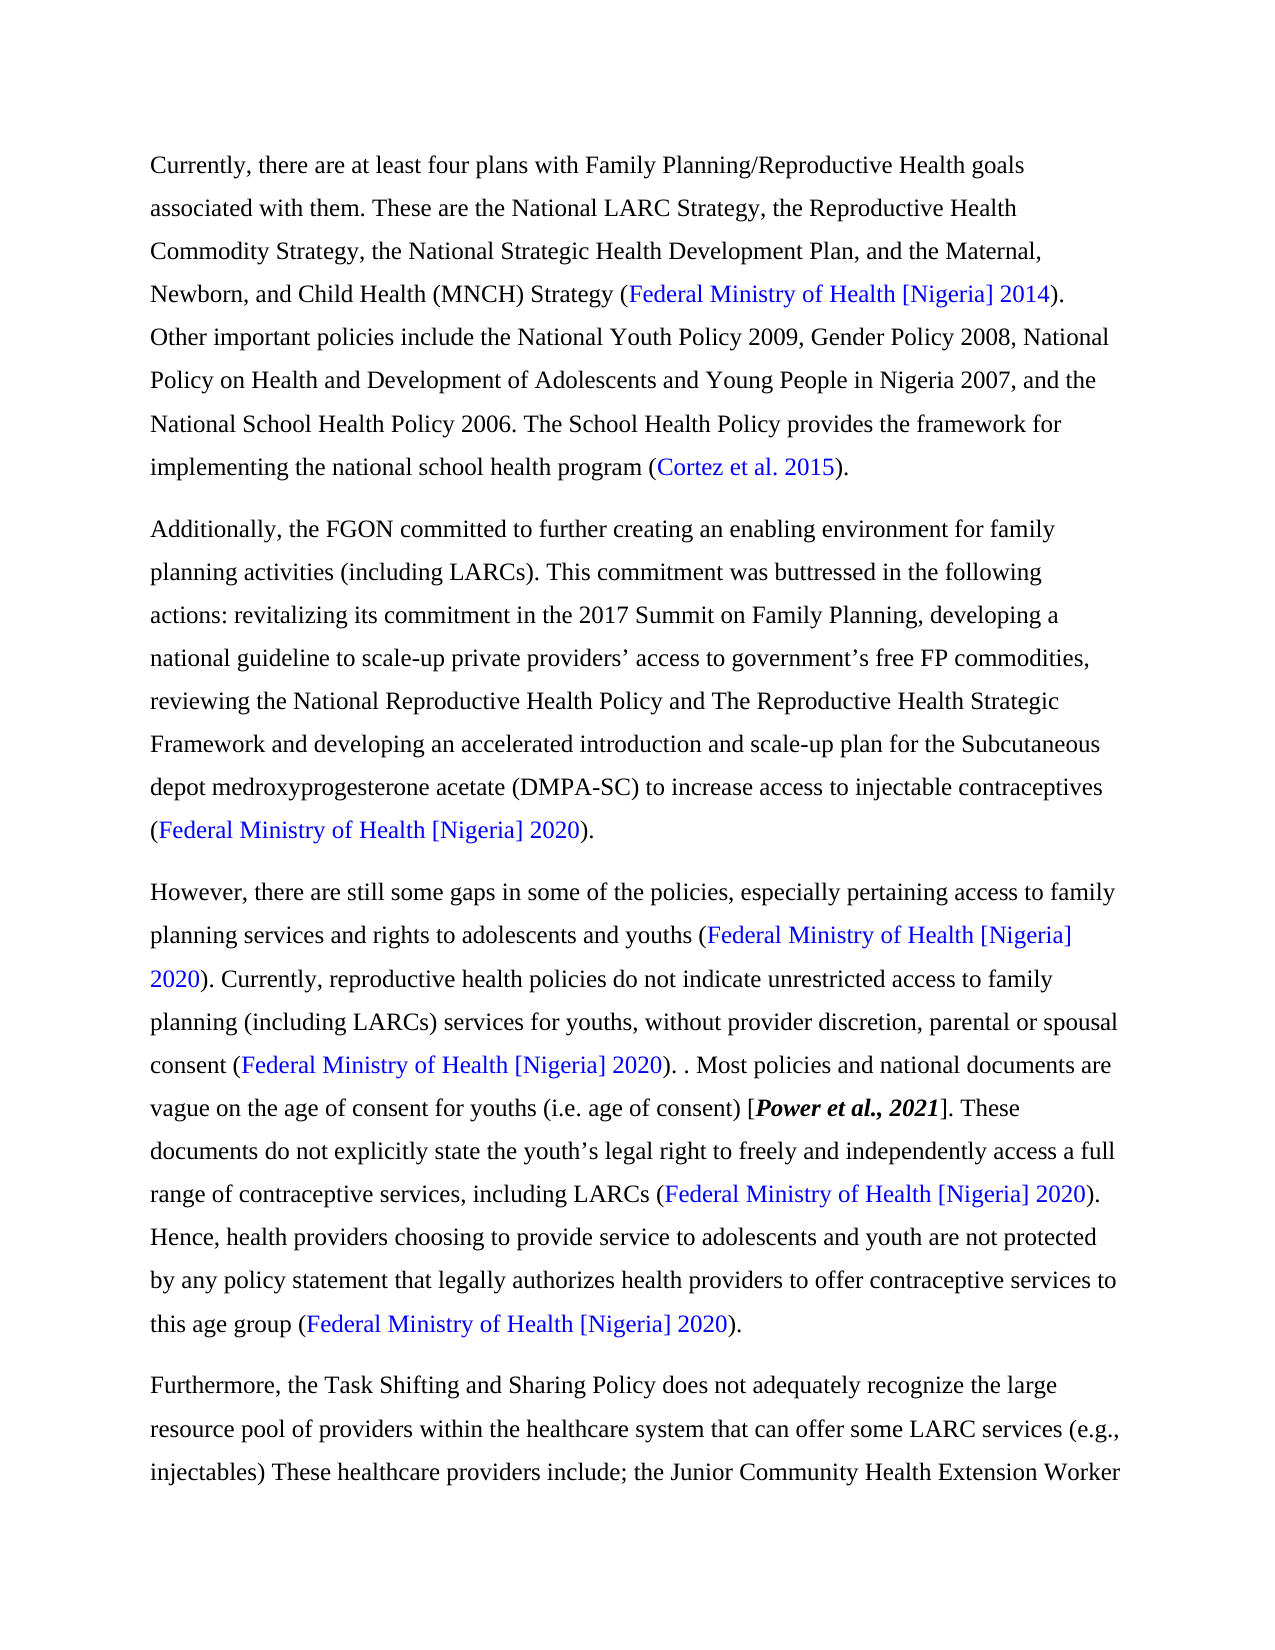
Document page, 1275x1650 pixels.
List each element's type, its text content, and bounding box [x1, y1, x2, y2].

text However, there are still some gaps in some of the policies, especially pertaining access to family planning services and rights to adolescents and youths (Federal Ministry of Health [Nigeria] 2020). Currently, reproductive health policies do not indicate unrestricted access to family planning (including LARCs) services for youths, without provider discretion, parental or spousal consent (Federal Ministry of Health [Nigeria] 2020). . Most policies and national documents are vague on the age of consent for youths (i.e. age of consent) [Power et al., 2021]. These documents do not explicitly state the youth’s legal right to freely and independently access a full range of contraceptive services, including LARCs (Federal Ministry of Health [Nigeria] 2020). Hence, health providers choosing to provide service to adolescents and youth are not protected by any policy statement that legally authorizes health providers to offer contraceptive services to this age group (Federal Ministry of Health [Nigeria] 2020). [150, 877, 1125, 1337]
text Additionally, the FGON committed to further creating an enabling environment for family planning activities (including LARCs). This commitment was buttressed in the following actions: revitalizing its commitment in the 2017 Summit on Family Planning, developing a national guideline to scale-up private providers’ access to government’s free FP commodities, reviewing the National Reproductive Health Policy and The Reproductive Health Strategic Framework and developing an accelerated introduction and scale-up plan for the Subcutaneous depot medroxyprogesterone acetate (DMPA-SC) to increase access to injectable contraceptives (Federal Ministry of Health [Nigeria] 2020). [150, 514, 1125, 844]
